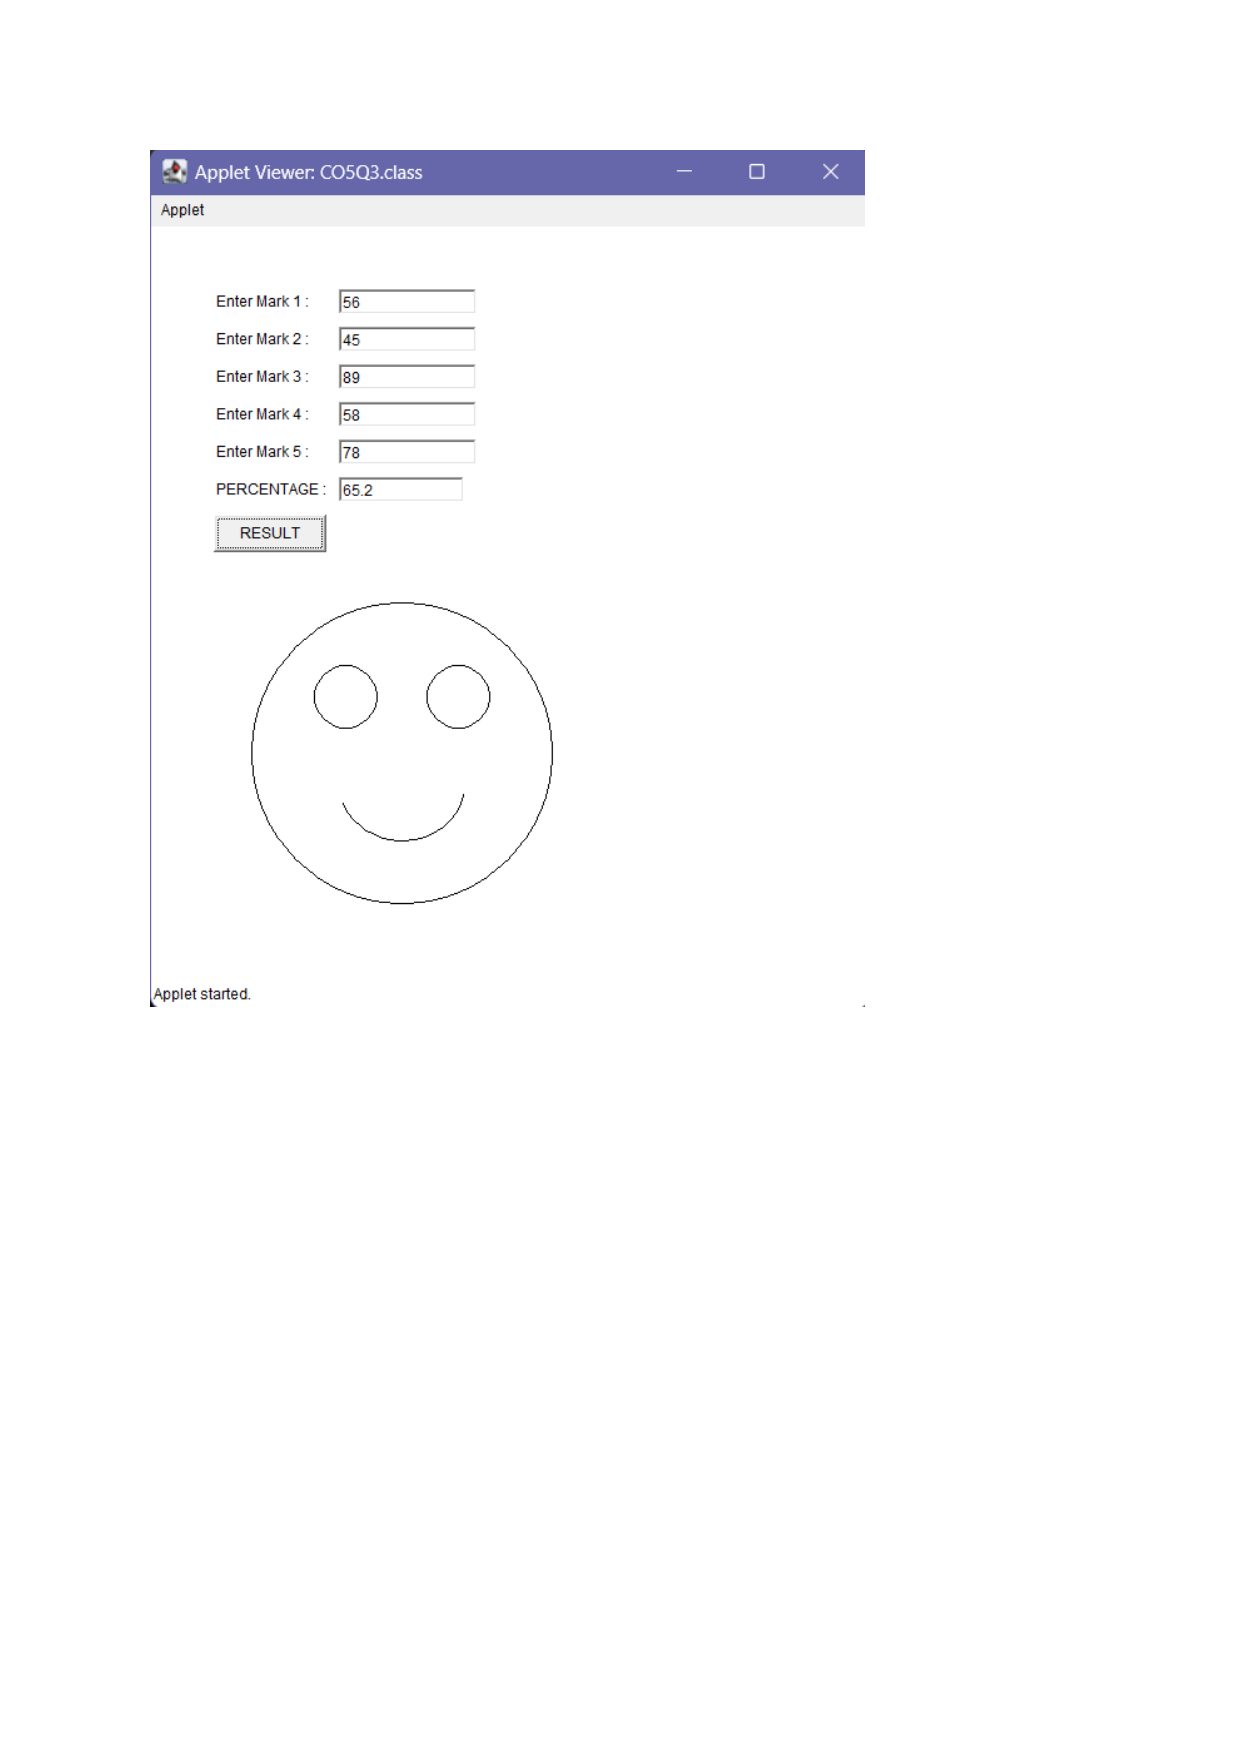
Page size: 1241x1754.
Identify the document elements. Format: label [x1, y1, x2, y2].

picture [150, 150, 865, 1007]
